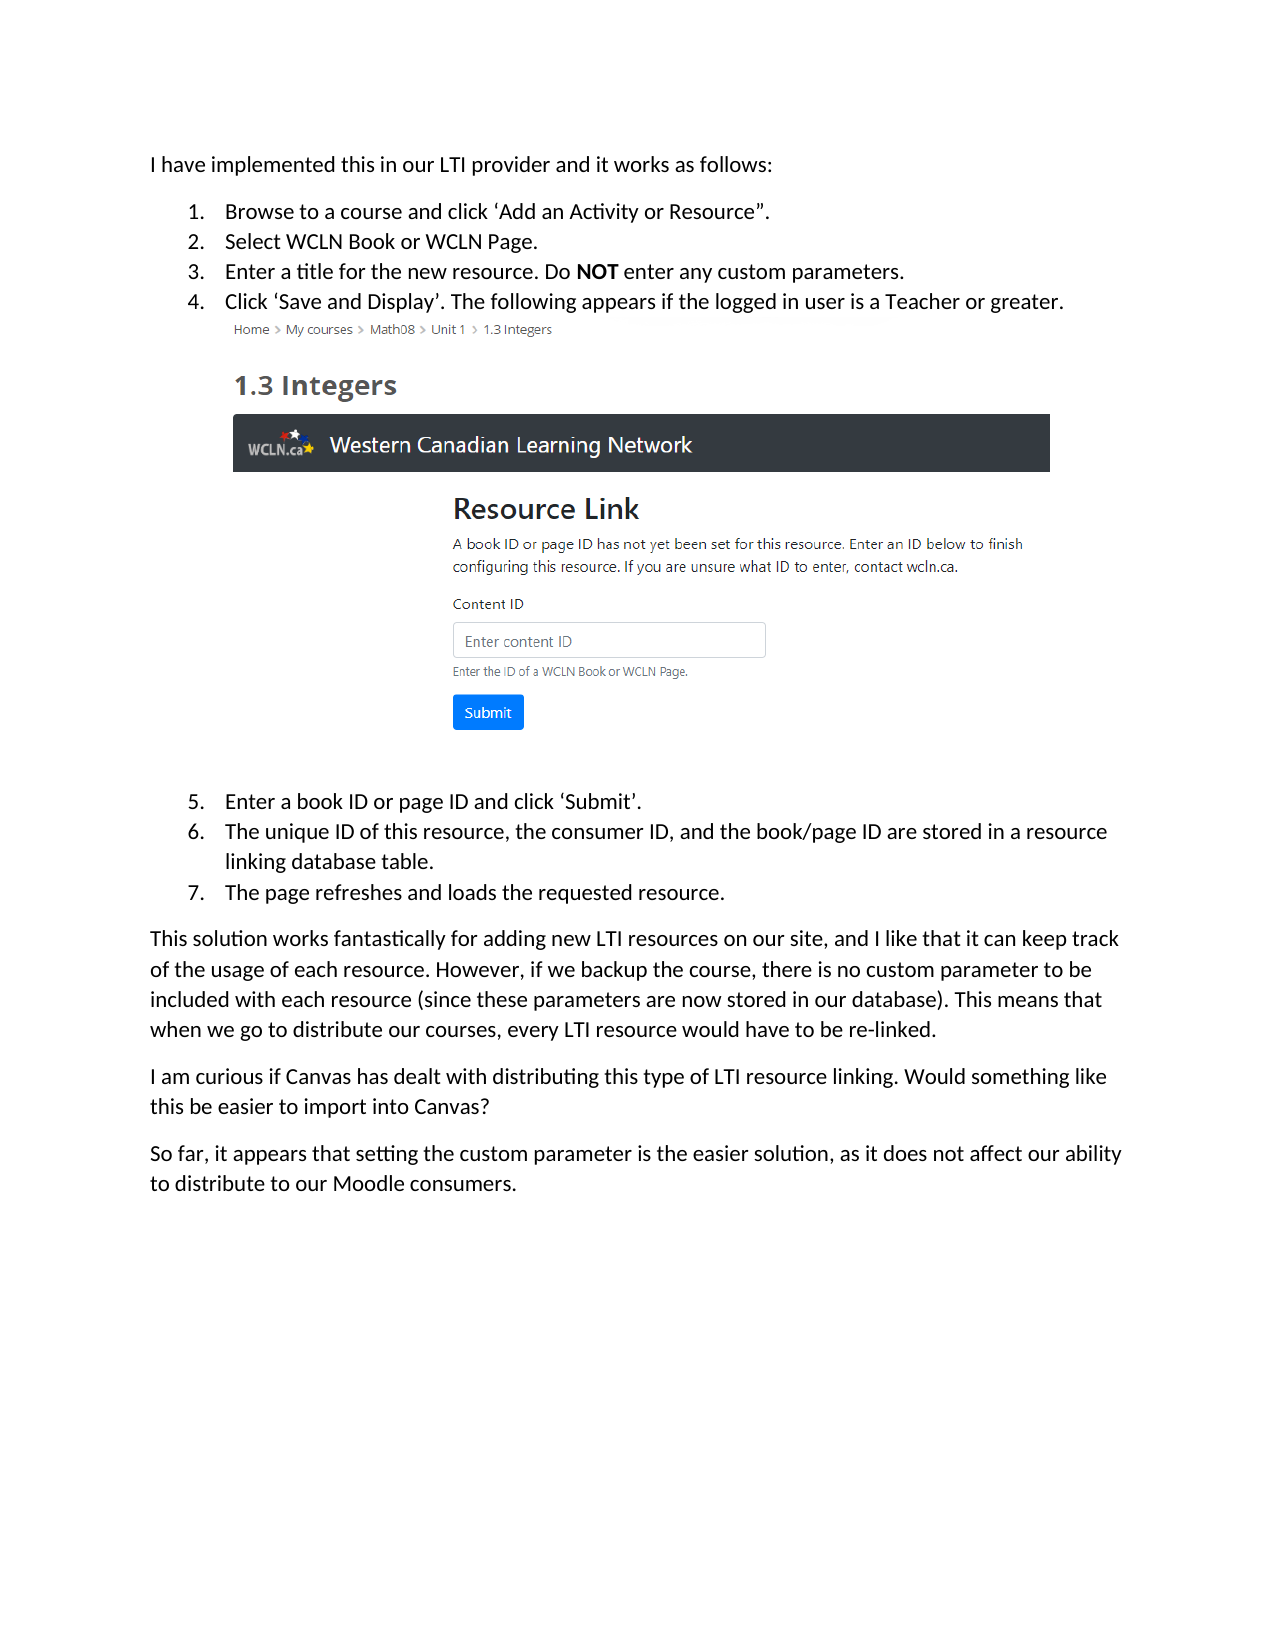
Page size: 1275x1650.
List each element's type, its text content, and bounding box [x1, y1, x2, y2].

list Enter a title for the new resource. Do NOT enter any custom parameters. [187, 257, 1125, 285]
text So far, it appears that setting the custom parameter is the easier solution, as it does not affect our ability to distribute to our Moodle consumers. [150, 1139, 1125, 1197]
list Browse to a course and click ‘Add an Activity or Resource”. [187, 197, 1125, 225]
text This solution works fantastically for adding new LTI resources on our site, and I like that it can keep track of the usage of each resource. However, if we backup the course, there is no custom parameter to be included with each resource (since these parameters are now stored in our database). This means that when we go to distribute our courses, every LTI resource would have to be re-linked. [150, 924, 1125, 1043]
picture [225, 317, 1050, 785]
list Enter a book ID or page ID and click ‘Submit’. [187, 787, 1125, 815]
list The page refreshes and loads the requested resource. [187, 878, 1125, 906]
list The unique ID of this resource, the consumer ID, and the book/page ID are stored in a resource linking database table. [187, 817, 1125, 876]
text I have implemented this in our LTI provider and it works as follows: [150, 150, 1125, 178]
list Select WCLN Book or WCLN Page. [187, 227, 1125, 255]
text I am curious if Canvas has dealt with distributing this type of LTI resource linking. Would something like this be easier to import into Canvas? [150, 1062, 1125, 1120]
